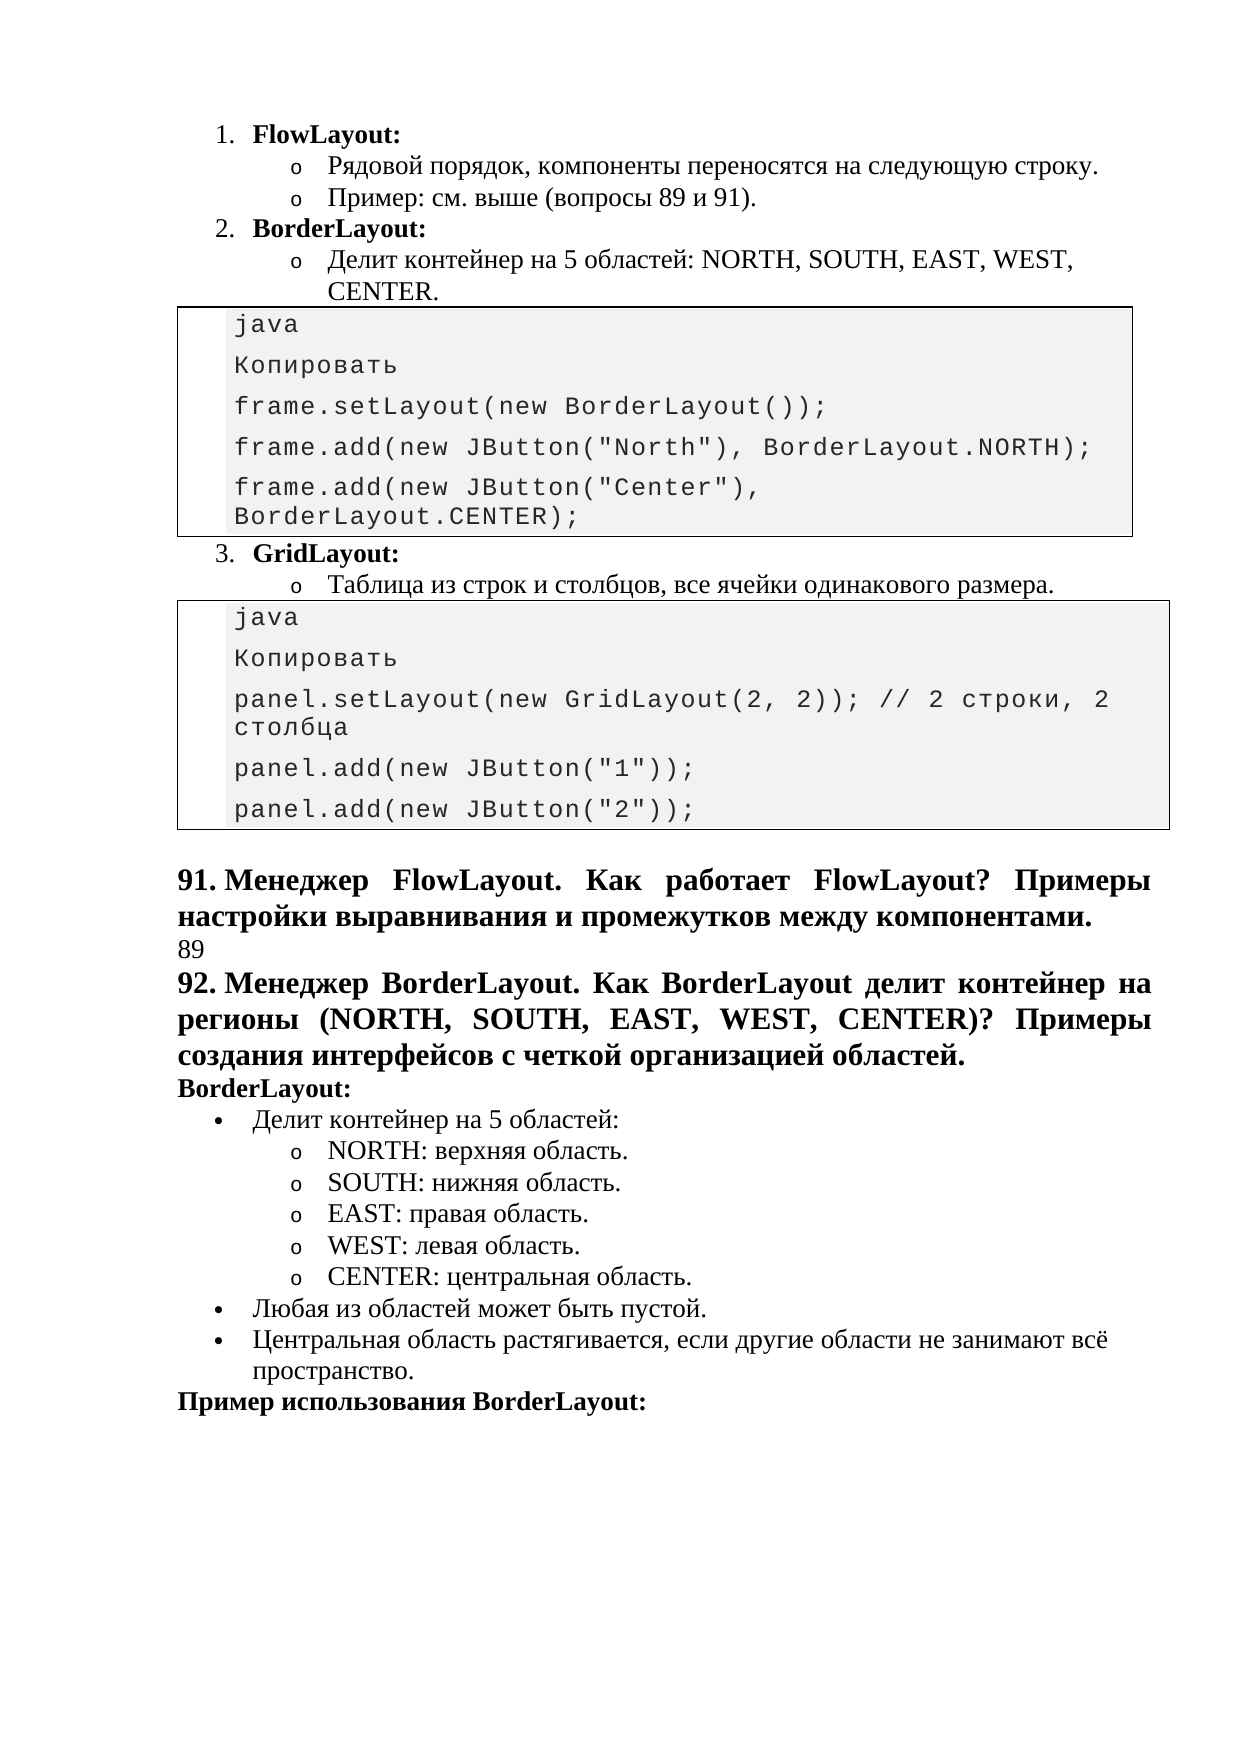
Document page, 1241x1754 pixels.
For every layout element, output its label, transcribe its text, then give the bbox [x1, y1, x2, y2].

list Менеджер FlowLayout. Как работает FlowLayout? Примеры настройки выравнивания и промежутков между компонентами. [177, 861, 1152, 933]
list BorderLayout: [215, 212, 1152, 243]
list NORTH: верхняя область. [290, 1134, 1152, 1166]
list Менеджер BorderLayout. Как BorderLayout делит контейнер на регионы (NORTH, SOUTH, EAST, WEST, CENTER)? Примеры создания интерфейсов с четкой организацией областей. [177, 964, 1152, 1072]
subtitle frame.setLayout(new BorderLayout()); [226, 391, 1132, 422]
list Любая из областей может быть пустой. [215, 1292, 1152, 1323]
subtitle panel.add(new JButton("1")); [226, 753, 1169, 784]
list FlowLayout: [215, 118, 1152, 149]
list Центральная область растягивается, если другие области не занимают всё пространство. [215, 1323, 1152, 1386]
list Делит контейнер на 5 областей: [215, 1103, 1152, 1134]
subtitle frame.add(new JButton("North"), BorderLayout.NORTH); [226, 432, 1132, 462]
list Таблица из строк и столбцов, все ячейки одинакового размера. [290, 568, 1152, 599]
subtitle panel.setLayout(new GridLayout(2, 2)); // 2 строки, 2 столбца [226, 684, 1169, 743]
list WEST: левая область. [290, 1229, 1152, 1261]
list Рядовой порядок, компоненты переносятся на следующую строку. [290, 149, 1152, 181]
subtitle panel.add(new JButton("2")); [226, 794, 1169, 827]
list CENTER: центральная область. [290, 1261, 1152, 1292]
list Пример: см. выше (вопросы 89 и 91). [290, 181, 1152, 212]
subtitle Копировать [226, 643, 1169, 674]
list EAST: правая область. [290, 1197, 1152, 1229]
list Делит контейнер на 5 областей: NORTH, SOUTH, EAST, WEST, CENTER. [290, 243, 1152, 306]
subtitle java [226, 309, 1132, 340]
list GridLayout: [215, 306, 1152, 568]
text Пример использования BorderLayout: [177, 1386, 1152, 1417]
subtitle frame.add(new JButton("Center"), BorderLayout.CENTER); [226, 473, 1132, 534]
subtitle Копировать [226, 350, 1132, 381]
list SOUTH: нижняя область. [290, 1166, 1152, 1197]
text BorderLayout: [177, 1072, 1152, 1103]
text 89 [177, 933, 1152, 964]
subtitle java [226, 603, 1169, 633]
